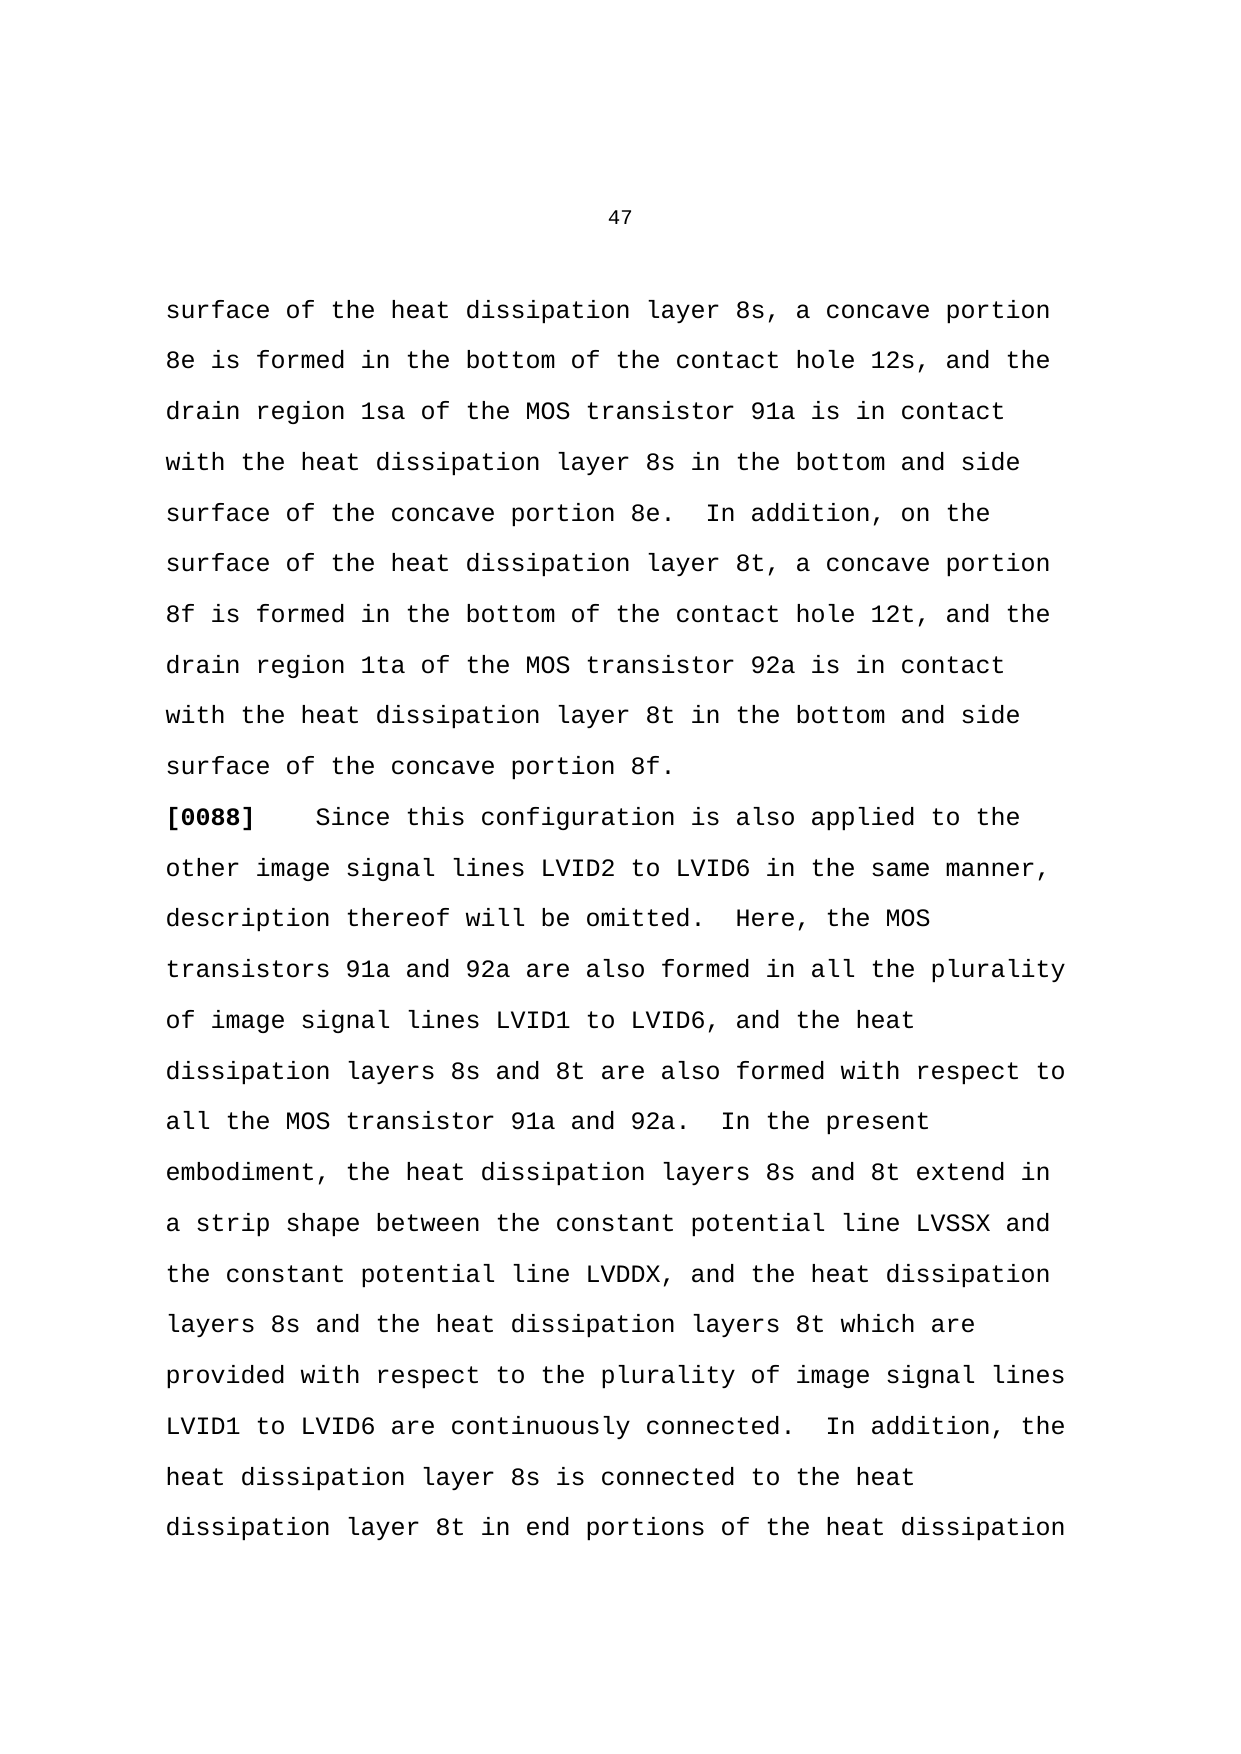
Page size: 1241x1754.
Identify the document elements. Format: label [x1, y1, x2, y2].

text [165, 278, 1075, 785]
text [165, 785, 1075, 1546]
